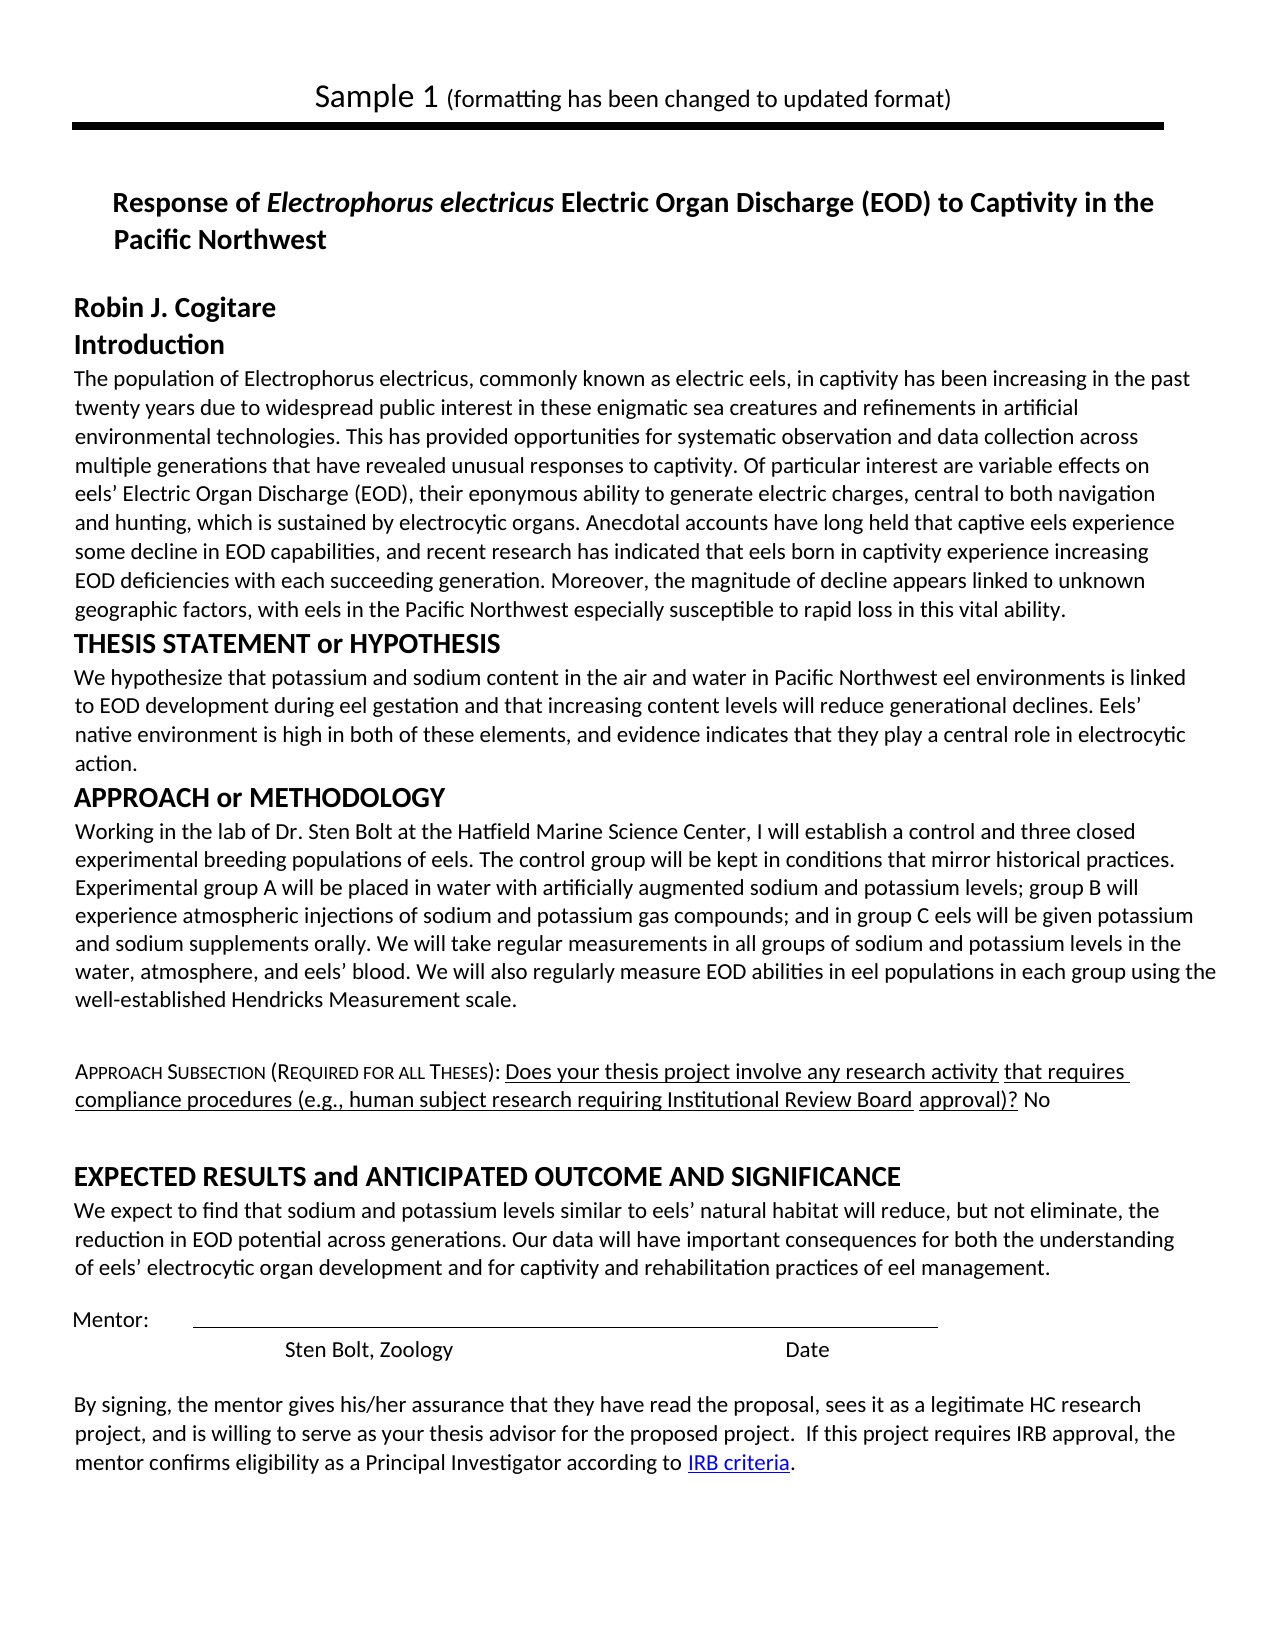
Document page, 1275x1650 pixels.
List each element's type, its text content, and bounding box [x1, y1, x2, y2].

text Sten Bolt, Zoology Date [37, 1335, 1237, 1363]
text Response of Electrophorus electricus Electric Organ Discharge (EOD) to Captivity in the Pacific Northwest [112, 184, 1194, 257]
text APPROACH SUBSECTION (REQUIRED FOR ALL THESES): Does your thesis project involve any research activity that requires compliance procedures (e.g., human subject research requiring Institutional Review Board approval)? No [75, 1057, 1233, 1113]
text We hypothesize that potassium and sodium content in the air and water in Pacific Northwest eel environments is linked to EOD development during eel gestation and that increasing content levels will reduce generational declines. Eels’ native environment is high in both of these elements, and evidence indicates that they play a central role in electrocytic action. [73, 663, 1194, 777]
text Robin J. Cogitare [73, 289, 1194, 324]
text THESIS STATEMENT or HYPOTHESIS [73, 625, 1194, 661]
text Sample 1 (formatting has been changed to updated format) [37, 75, 1229, 116]
text By signing, the mentor gives his/her assurance that they have read the proposal, sees it as a legitimate HC research project, and is willing to serve as your thesis advisor for the proposed project. If this project requires IRB approval, the mentor confirms eligibility as a Principal Investigator according to IRB criteria. [73, 1390, 1194, 1476]
text APPROACH or METHODOLOGY [73, 779, 1194, 815]
text The population of Electrophorus electricus, commonly known as electric eels, in captivity has been increasing in the past twenty years due to widespread public interest in these enigmatic sea creatures and refinements in artificial environmental technologies. This has provided opportunities for systematic observation and data collection across multiple generations that have revealed unusual responses to captivity. Of particular interest are variable effects on eels’ Electric Organ Discharge (EOD), their eponymous ability to generate electric charges, central to both navigation and hunting, which is sustained by electrocytic organs. Anecdotal accounts have long held that captive eels experience some decline in EOD capabilities, and recent research has indicated that eels born in captivity experience increasing EOD deficiencies with each succeeding generation. Moreover, the magnitude of decline appears linked to unknown geographic factors, with eels in the Pacific Northwest especially susceptible to rapid loss in this vital ability. [73, 364, 1194, 623]
text EXPECTED RESULTS and ANTICIPATED OUTCOME AND SIGNIFICANCE [73, 1158, 1194, 1194]
text Mentor: [37, 1305, 1237, 1333]
text Introduction [73, 326, 1194, 362]
text We expect to find that sodium and potassium levels similar to eels’ natural habitat will reduce, but not eliminate, the reduction in EOD potential across generations. Our data will have important consequences for both the understanding of eels’ electrocytic organ development and for captivity and rehabilitation practices of eel management. [73, 1196, 1194, 1282]
text Working in the lab of Dr. Sten Bolt at the Hatfield Marine Science Center, I will establish a control and three closed experimental breeding populations of eels. The control group will be kept in conditions that mirror historical practices. Experimental group A will be placed in water with artificially augmented sodium and potassium levels; group B will experience atmospheric injections of sodium and potassium gas compounds; and in group C eels will be given potassium and sodium supplements orally. We will take regular measurements in all groups of sodium and potassium levels in the water, atmosphere, and eels’ blood. We will also regularly measure EOD abilities in eel populations in each group using the well-established Hendricks Measurement scale. [75, 817, 1233, 1013]
